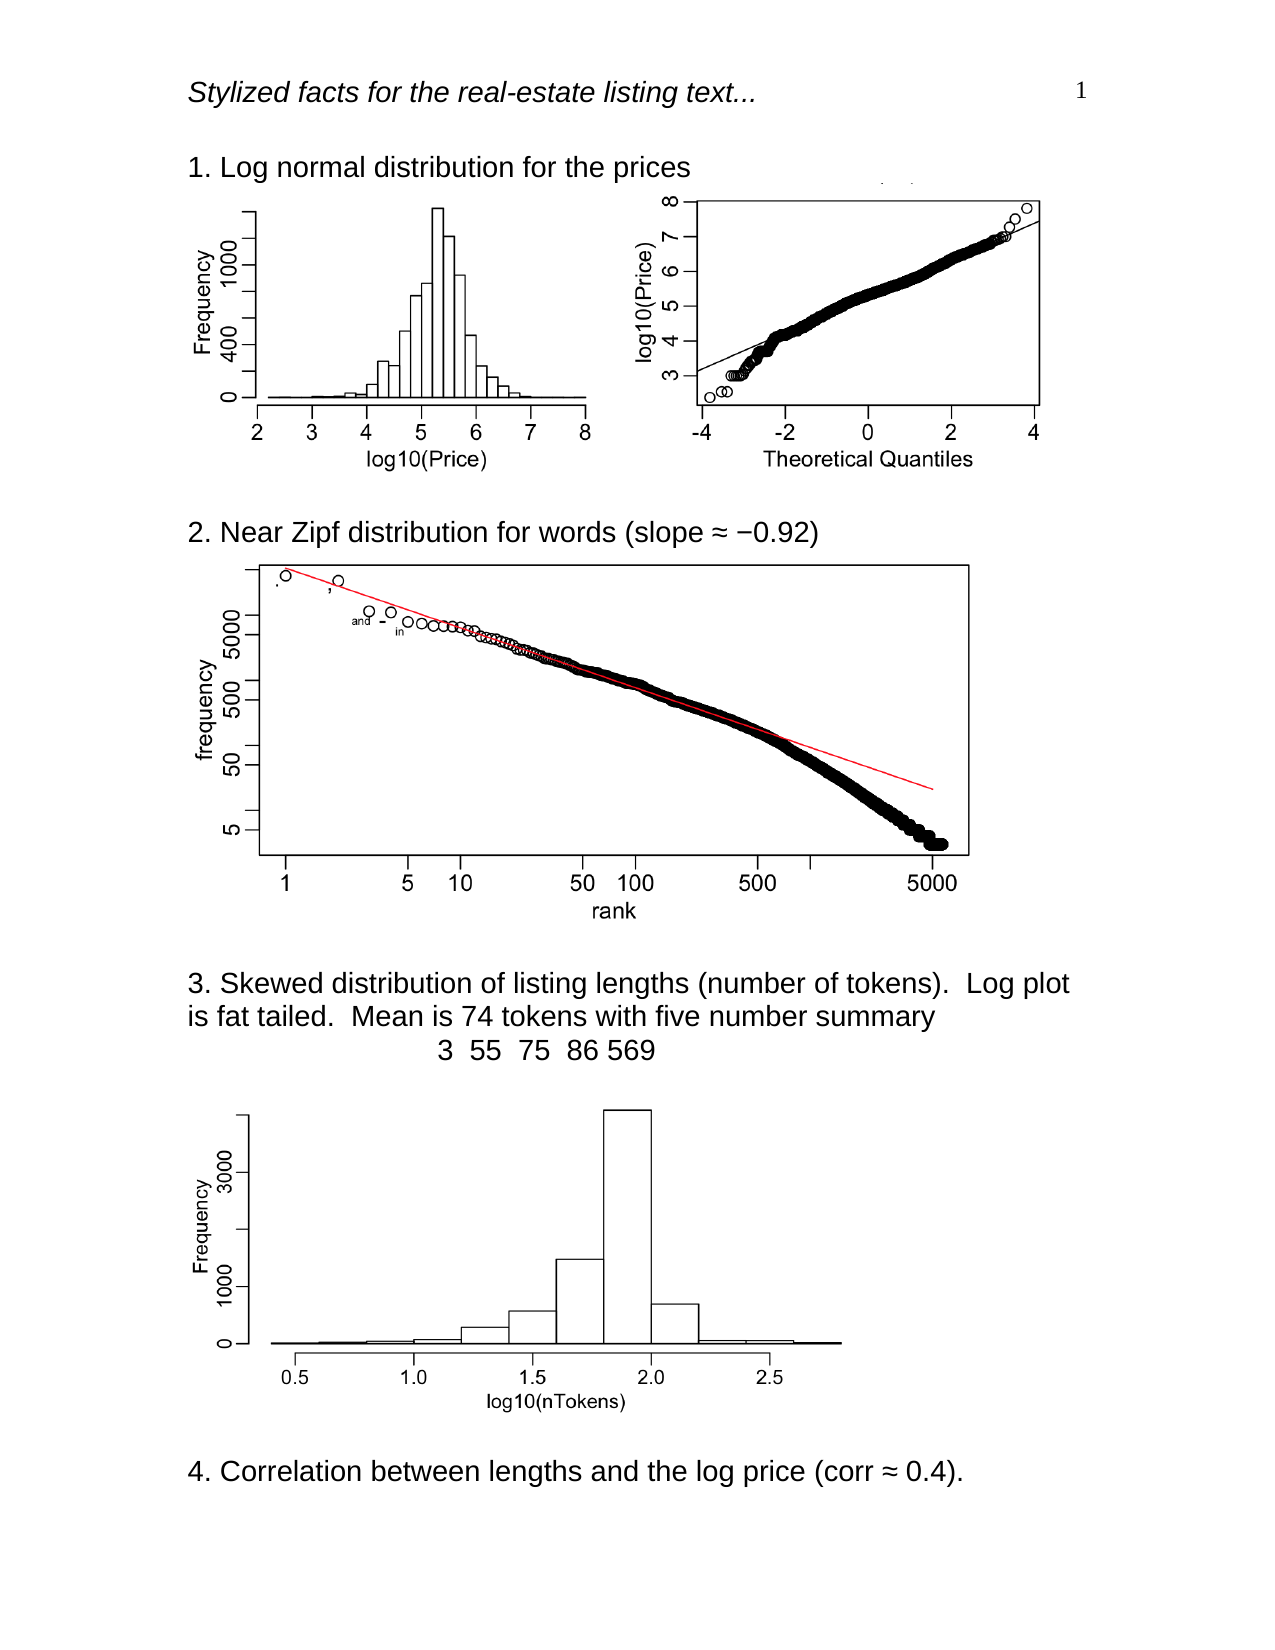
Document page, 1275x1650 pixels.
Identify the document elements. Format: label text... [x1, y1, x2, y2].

text 1. Log normal distribution for the prices [187, 150, 1087, 183]
picture [187, 1099, 852, 1421]
text 2. Near Zipf distribution for words (slope ≈ −0.92) [187, 515, 1087, 548]
text 3. Skewed distribution of listing lengths (number of tokens). Log plot is fat tailed. Mean is 74 tokens with five number summary [187, 966, 1087, 1033]
picture [187, 183, 1059, 482]
picture [187, 548, 984, 932]
text 3 55 75 86 569 [187, 1033, 1087, 1066]
text 4. Correlation between lengths and the log price (corr ≈ 0.4). [187, 1454, 1087, 1488]
